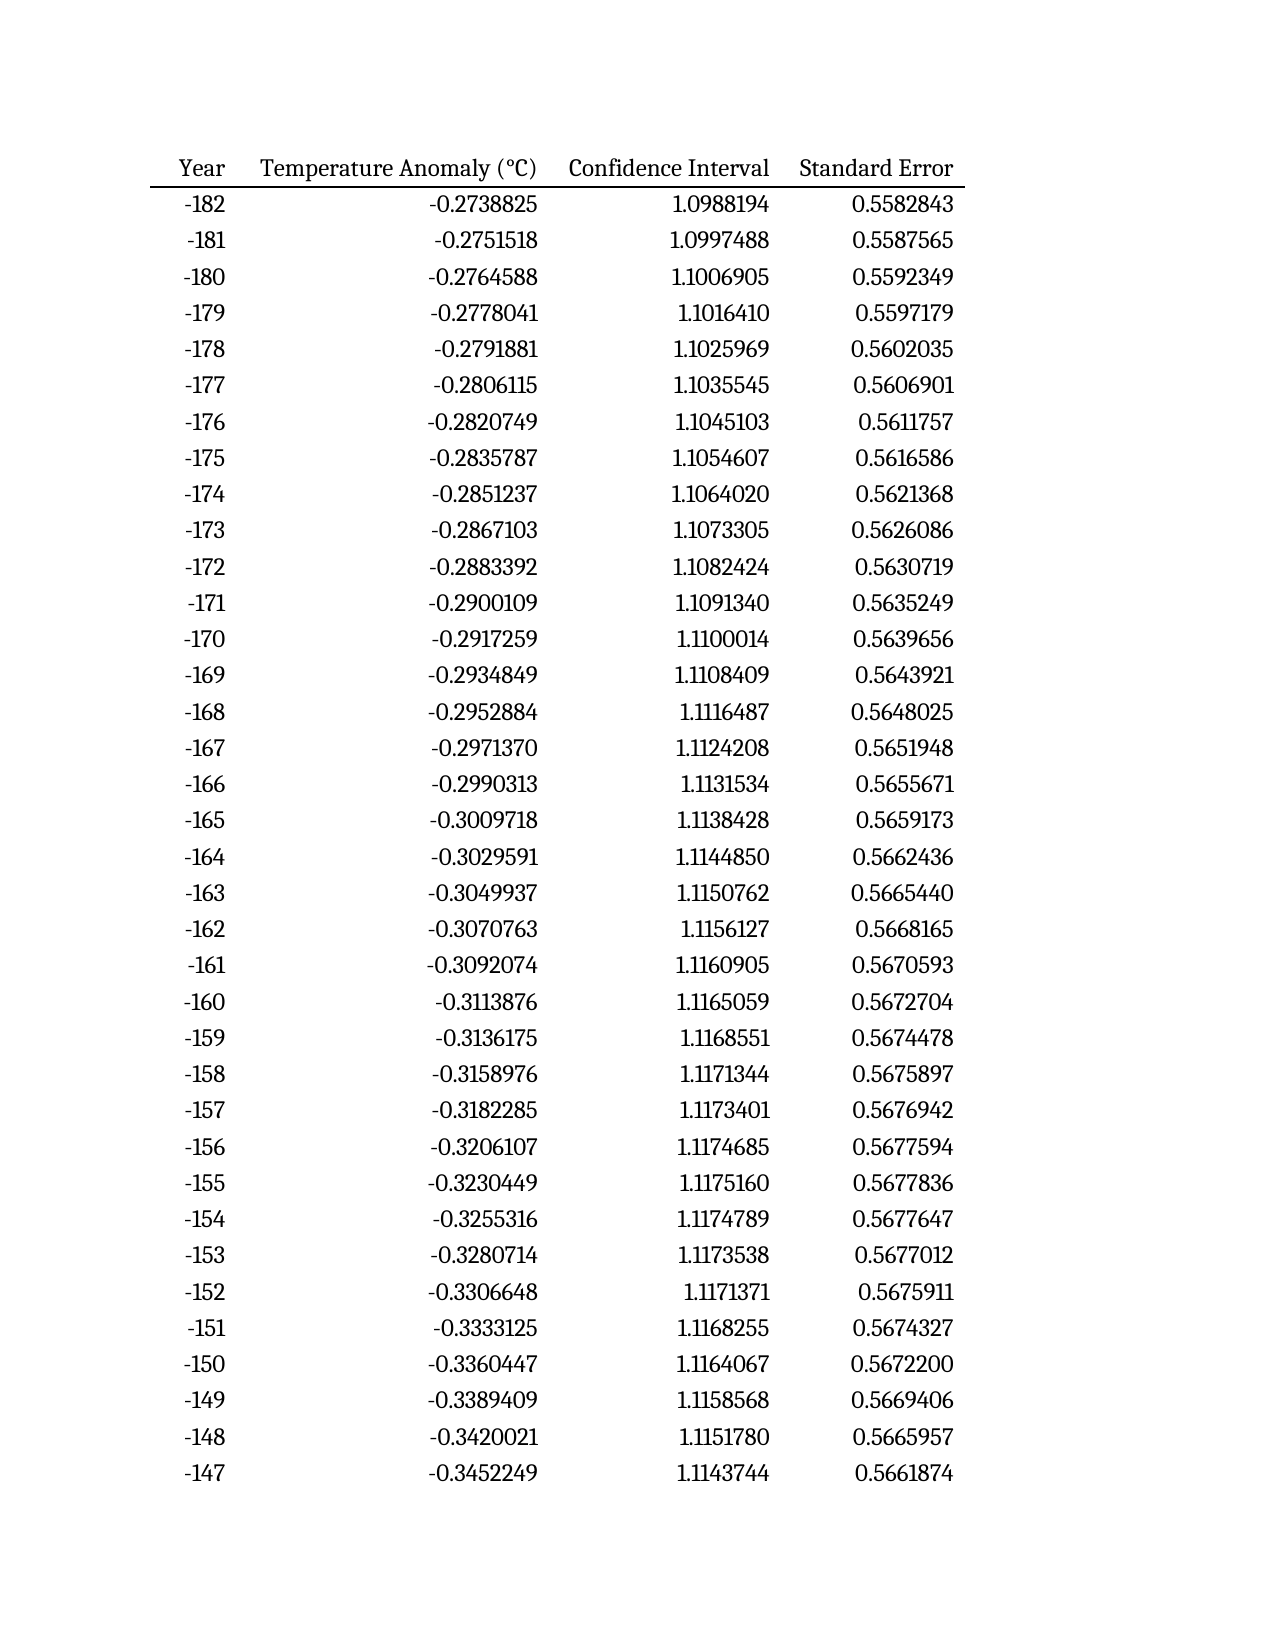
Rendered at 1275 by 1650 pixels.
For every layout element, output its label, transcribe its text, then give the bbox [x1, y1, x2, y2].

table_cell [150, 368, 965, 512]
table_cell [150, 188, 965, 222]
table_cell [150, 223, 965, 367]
table_header Confidence Interval [549, 150, 781, 186]
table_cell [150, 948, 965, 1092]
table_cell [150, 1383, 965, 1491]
table_header Temperature Anomaly (°C) [236, 150, 549, 186]
table_header Year [150, 150, 236, 186]
table_header Standard Error [781, 150, 965, 186]
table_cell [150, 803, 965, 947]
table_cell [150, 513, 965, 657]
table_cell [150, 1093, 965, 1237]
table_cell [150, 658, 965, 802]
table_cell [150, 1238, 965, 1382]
